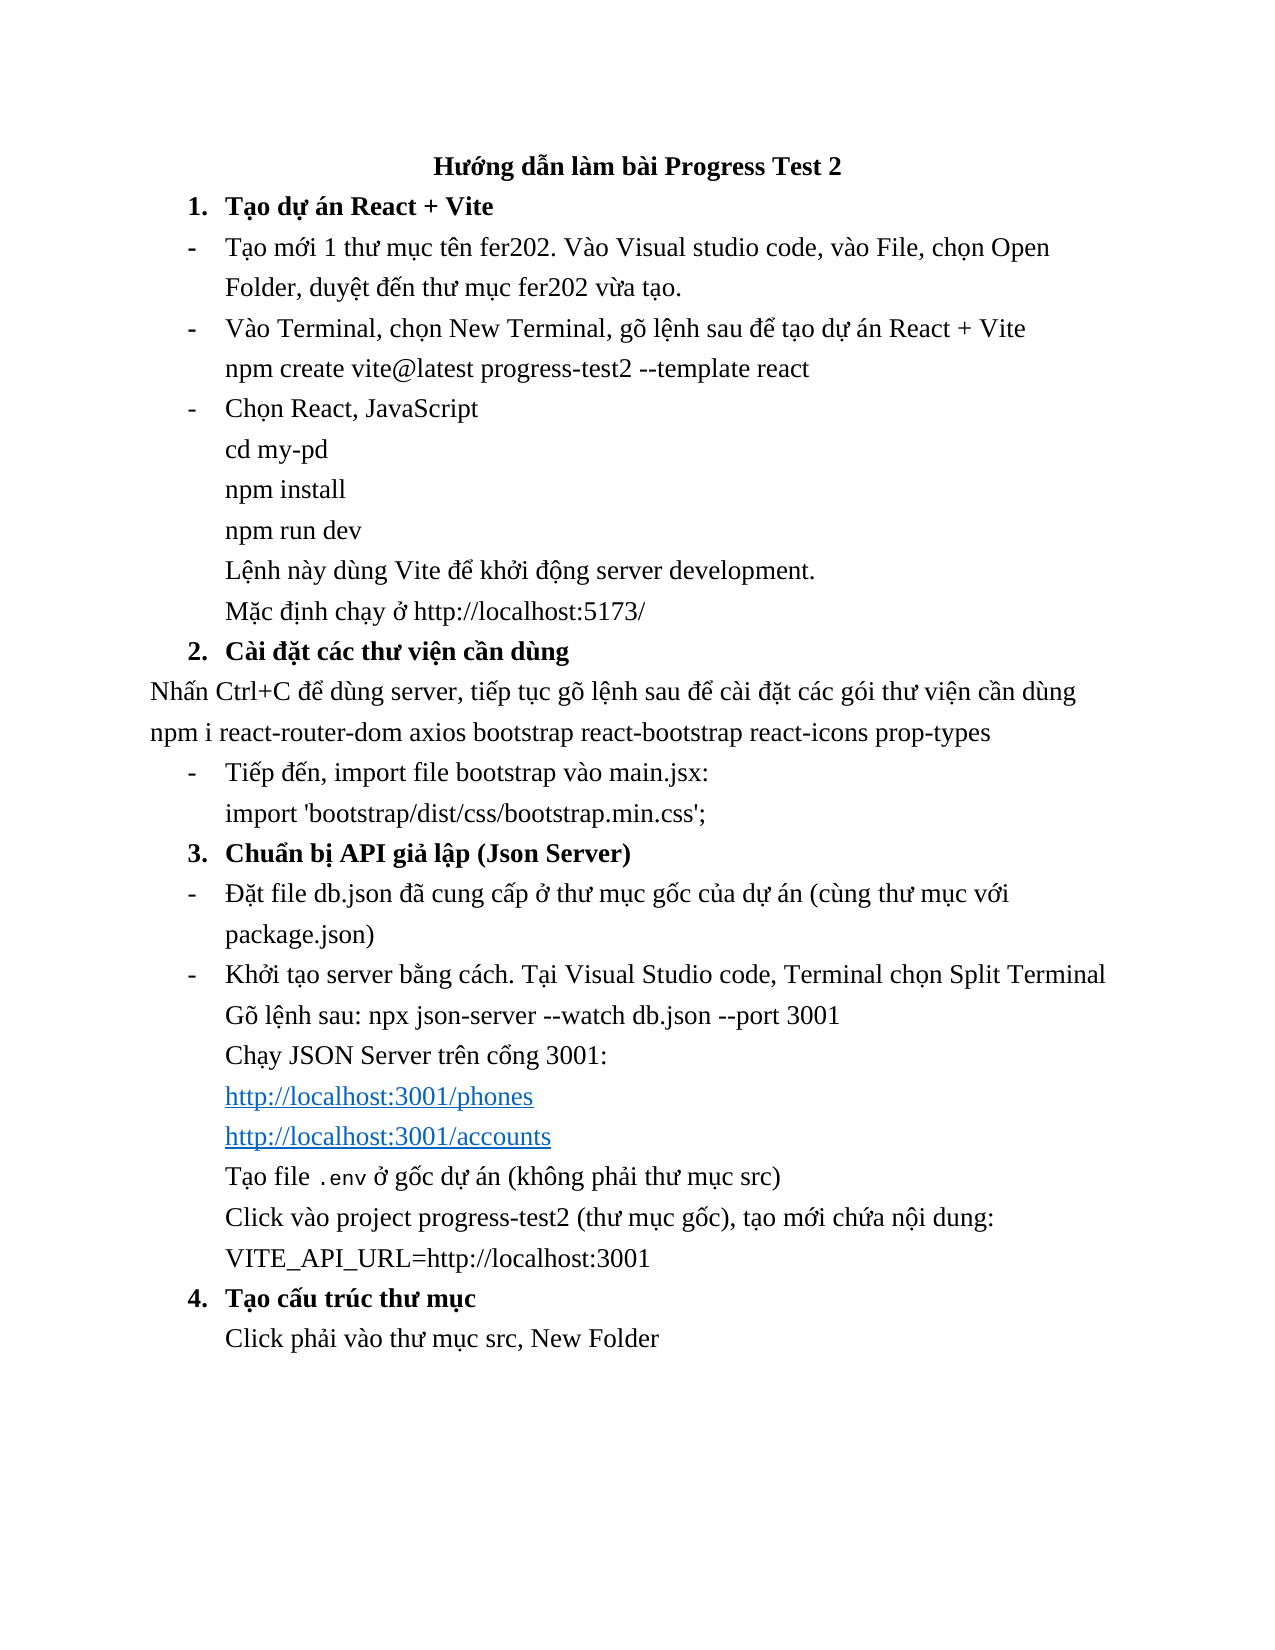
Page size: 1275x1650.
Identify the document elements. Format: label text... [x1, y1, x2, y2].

list npm run dev [225, 514, 1125, 545]
list Tạo cấu trúc thư mục [187, 1282, 1125, 1313]
list Chọn React, JavaScript [187, 392, 1125, 424]
list Mặc định chạy ở http://localhost:5173/ [225, 594, 1125, 626]
list Vào Terminal, chọn New Terminal, gõ lệnh sau để tạo dự án React + Vite [187, 312, 1125, 343]
text npm i react-router-dom axios bootstrap react-bootstrap react-icons prop-types [150, 716, 1125, 747]
list http://localhost:3001/phones [225, 1079, 1125, 1111]
list http://localhost:3001/accounts [225, 1120, 1125, 1151]
list npm install [225, 473, 1125, 504]
list Tiếp đến, import file bootstrap vào main.jsx: [187, 756, 1125, 787]
text Nhấn Ctrl+C để dùng server, tiếp tục gõ lệnh sau để cài đặt các gói thư viện cần dùng [150, 675, 1125, 707]
list Khởi tạo server bằng cách. Tại Visual Studio code, Terminal chọn Split Terminal [187, 958, 1125, 989]
list VITE_API_URL=http://localhost:3001 [225, 1242, 1125, 1273]
list Cài đặt các thư viện cần dùng [187, 635, 1125, 666]
list Gõ lệnh sau: npx json-server --watch db.json --port 3001 [225, 999, 1125, 1030]
list Chạy JSON Server trên cổng 3001: [225, 1039, 1125, 1070]
text Hướng dẫn làm bài Progress Test 2 [150, 150, 1125, 181]
list Tạo mới 1 thư mục tên fer202. Vào Visual studio code, vào File, chọn Open Folder, duyệt đến thư mục fer202 vừa tạo. [187, 231, 1125, 302]
list Tạo file .env ở gốc dự án (không phải thư mục src) [225, 1160, 1125, 1192]
list Chuẩn bị API giả lập (Json Server) [187, 837, 1125, 868]
list Tạo dự án React + Vite [187, 190, 1125, 222]
list Lệnh này dùng Vite để khởi động server development. [225, 554, 1125, 585]
list Click vào project progress-test2 (thư mục gốc), tạo mới chứa nội dung: [225, 1201, 1125, 1232]
list import 'bootstrap/dist/css/bootstrap.min.css'; [225, 797, 1125, 828]
list Đặt file db.json đã cung cấp ở thư mục gốc của dự án (cùng thư mục với package.json) [187, 877, 1125, 949]
list npm create vite@latest progress-test2 --template react [225, 352, 1125, 383]
list cd my-pd [225, 433, 1125, 464]
list Click phải vào thư mục src, New Folder [225, 1323, 1125, 1354]
